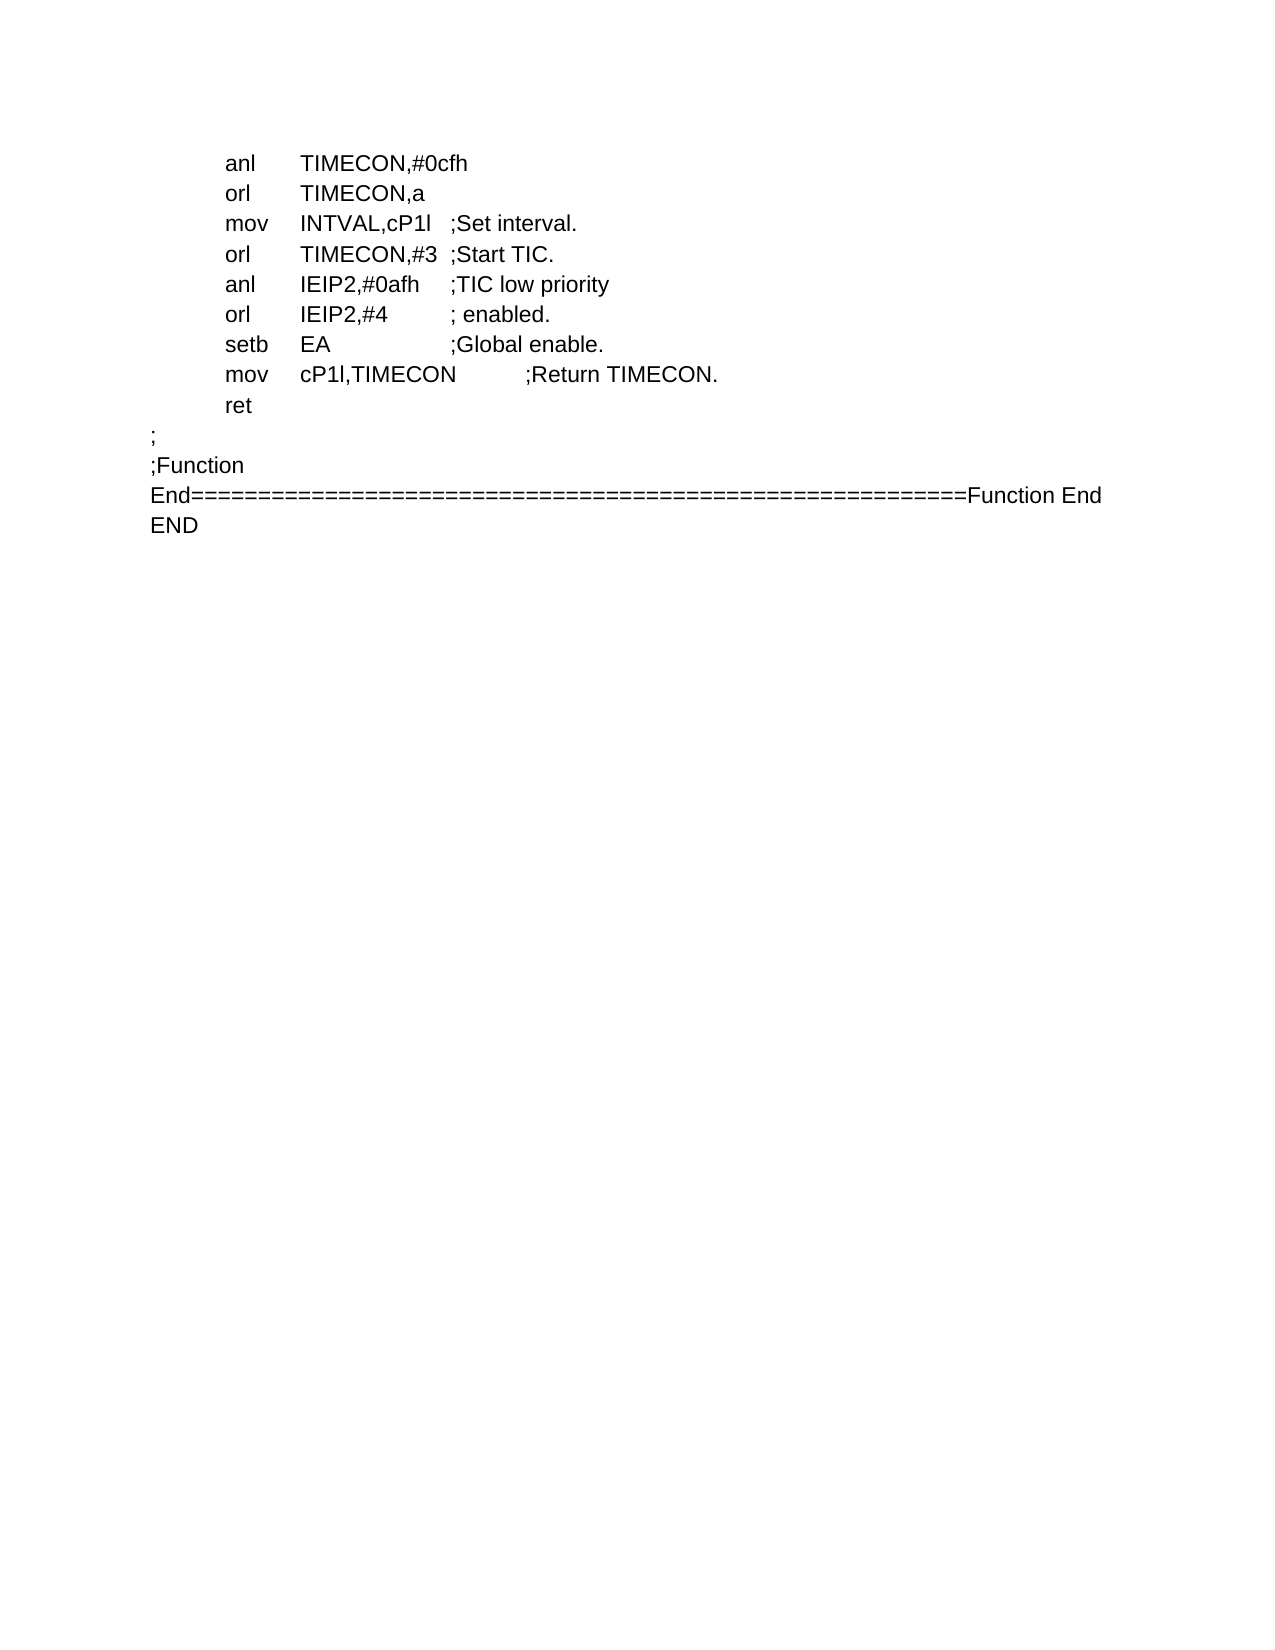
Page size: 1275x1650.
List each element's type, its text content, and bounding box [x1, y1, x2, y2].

text orl TIMECON,#3 ;Start TIC. [150, 241, 1125, 267]
text setb EA ;Global enable. [150, 331, 1125, 358]
text ;Function End==========================================================Function End [150, 452, 1125, 509]
text orl IEIP2,#4 ; enabled. [150, 301, 1125, 327]
text anl IEIP2,#0afh ;TIC low priority [150, 271, 1125, 297]
text mov cP1l,TIMECON ;Return TIMECON. [150, 361, 1125, 388]
text mov INTVAL,cP1l ;Set interval. [150, 210, 1125, 237]
text END [150, 512, 1125, 539]
text ; [150, 422, 1125, 448]
text anl TIMECON,#0cfh [150, 150, 1125, 176]
text orl TIMECON,a [150, 180, 1125, 207]
text ret [150, 392, 1125, 418]
